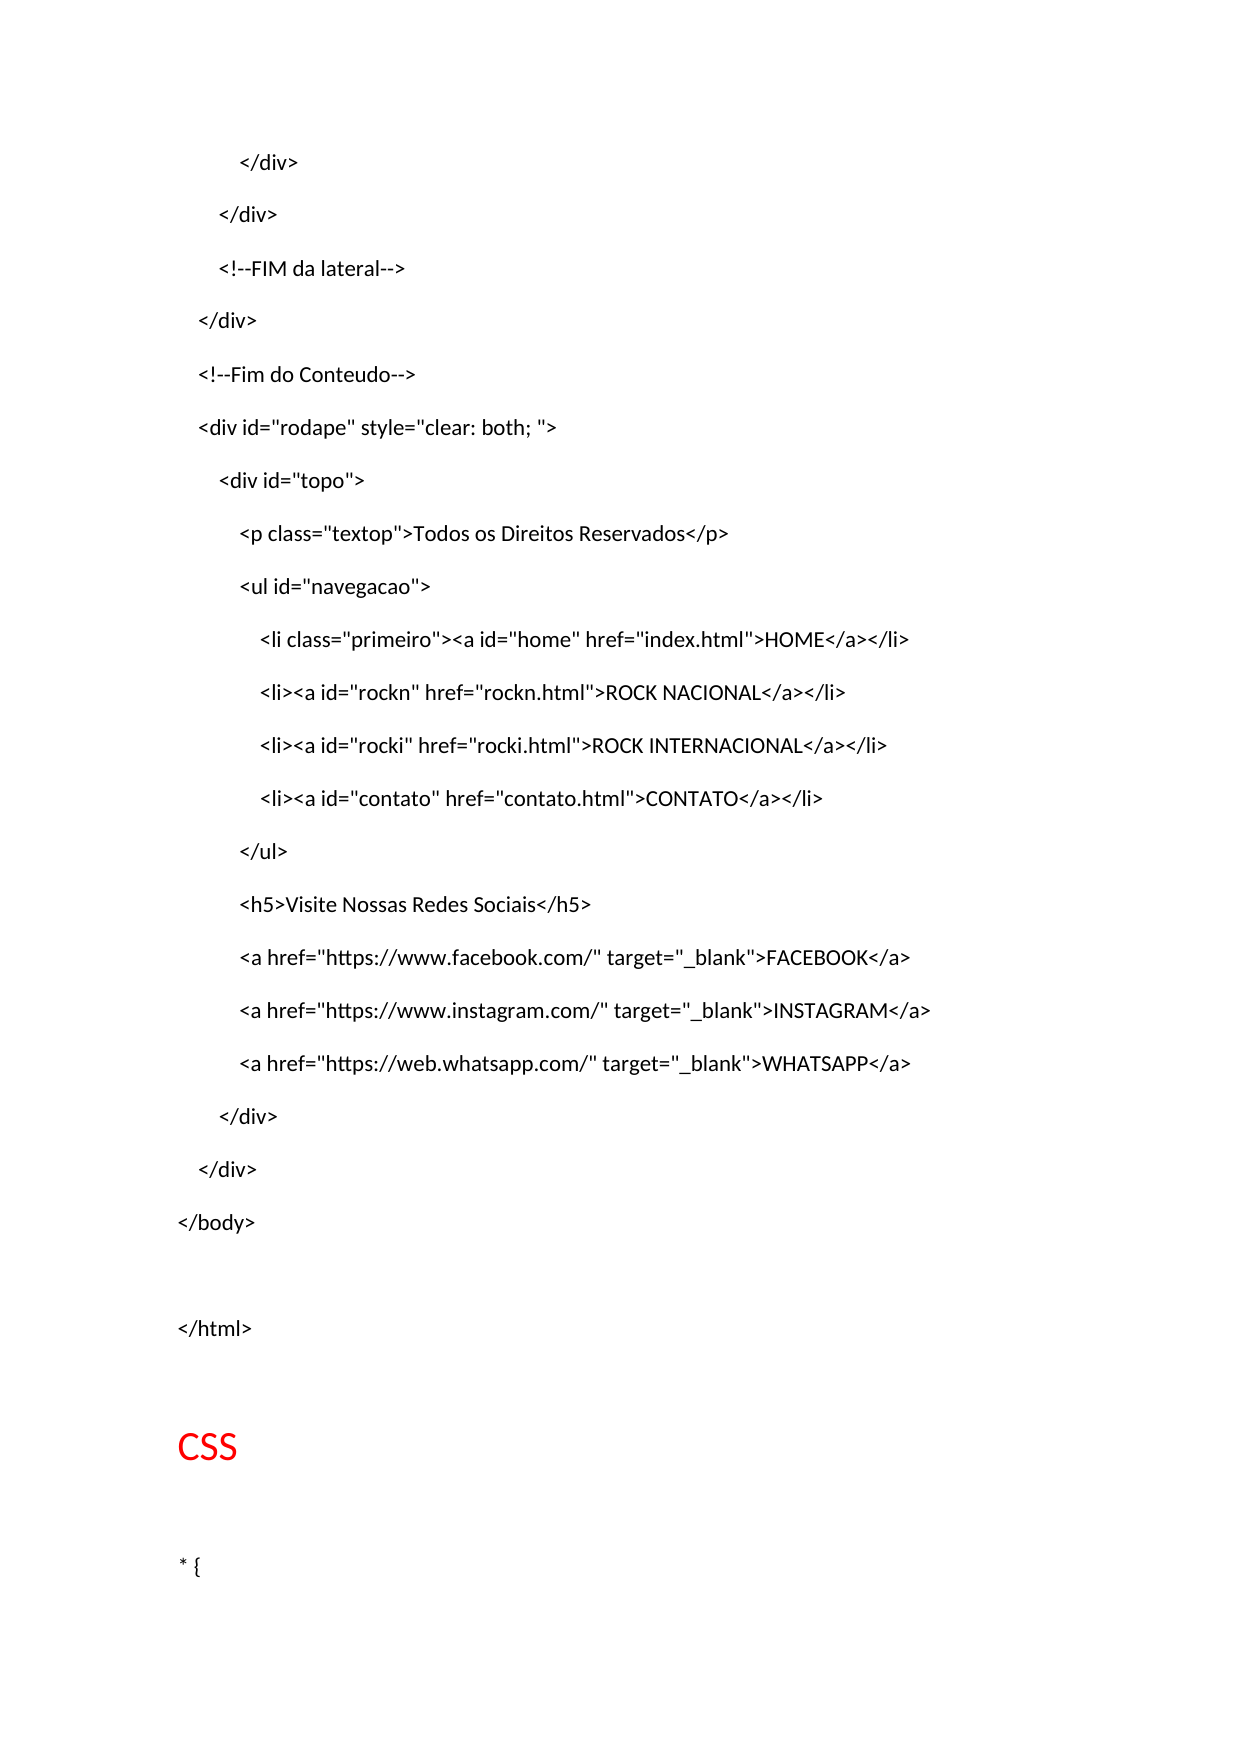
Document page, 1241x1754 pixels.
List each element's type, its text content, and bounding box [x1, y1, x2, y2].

text <li><a id="contato" href="contato.html">CONTATO</a></li> [177, 784, 1063, 812]
text <!--FIM da lateral--> [177, 254, 1063, 282]
text </html> [177, 1314, 1063, 1342]
text <a href="https://www.instagram.com/" target="_blank">INSTAGRAM</a> [177, 996, 1063, 1024]
text * { [177, 1552, 1063, 1580]
text <a href="https://www.facebook.com/" target="_blank">FACEBOOK</a> [177, 943, 1063, 971]
text </div> [177, 201, 1063, 229]
text <p class="textop">Todos os Direitos Reservados</p> [177, 519, 1063, 547]
text </div> [177, 1102, 1063, 1130]
text <!--Fim do Conteudo--> [177, 360, 1063, 388]
text <li class="primeiro"><a id="home" href="index.html">HOME</a></li> [177, 625, 1063, 653]
text </div> [177, 148, 1063, 176]
text <h5>Visite Nossas Redes Sociais</h5> [177, 890, 1063, 918]
text <div id="rodape" style="clear: both; "> [177, 413, 1063, 441]
text <ul id="navegacao"> [177, 572, 1063, 600]
text </ul> [177, 837, 1063, 865]
text <li><a id="rockn" href="rockn.html">ROCK NACIONAL</a></li> [177, 678, 1063, 706]
text <div id="topo"> [177, 466, 1063, 494]
text <li><a id="rocki" href="rocki.html">ROCK INTERNACIONAL</a></li> [177, 731, 1063, 759]
text CSS [177, 1420, 1063, 1471]
text </body> [177, 1208, 1063, 1236]
text </div> [177, 307, 1063, 335]
text <a href="https://web.whatsapp.com/" target="_blank">WHATSAPP</a> [177, 1049, 1063, 1077]
text </div> [177, 1155, 1063, 1183]
